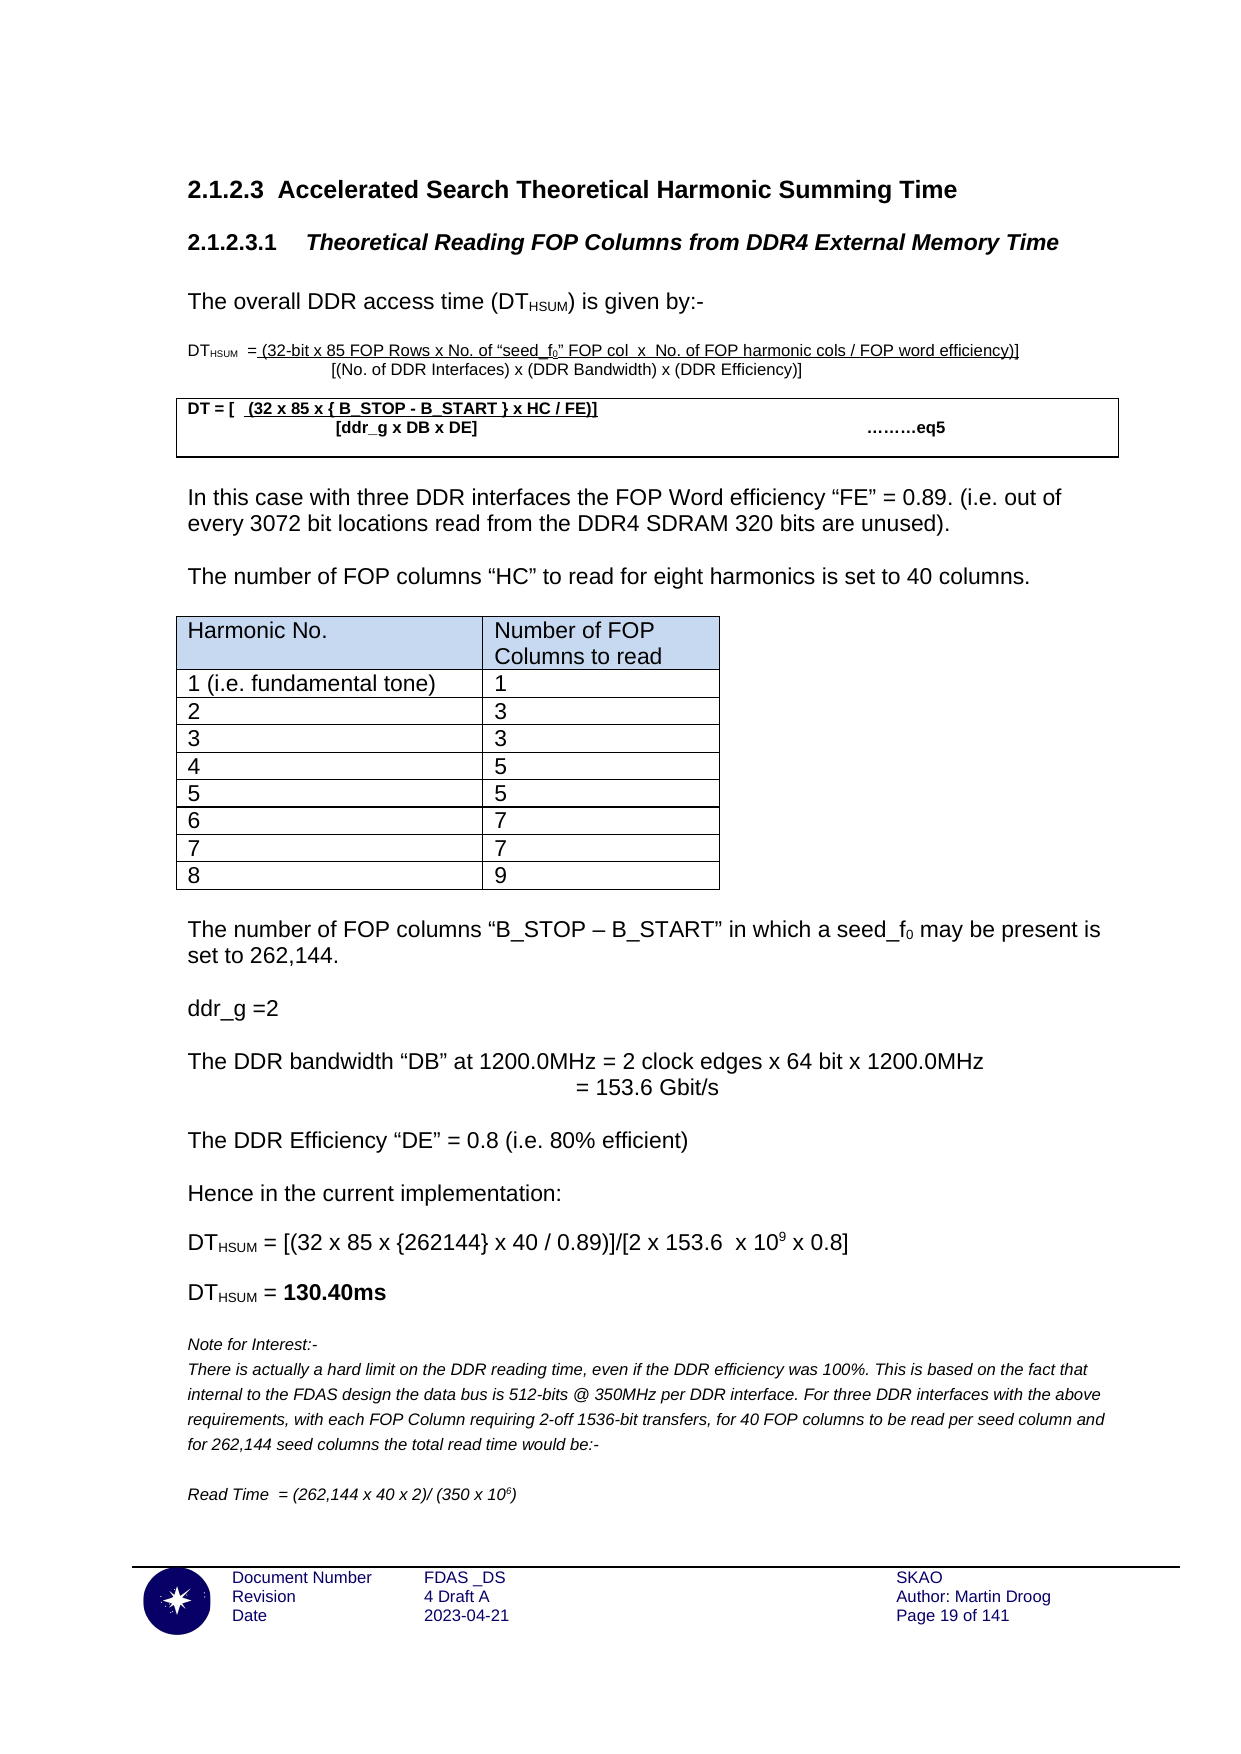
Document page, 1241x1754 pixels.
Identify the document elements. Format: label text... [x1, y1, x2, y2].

table_cell 7 [483, 808, 719, 834]
table_header Harmonic No. [177, 617, 482, 669]
text DTHSUM = 130.40ms [187, 1281, 1107, 1306]
text ddr_g =2 [187, 995, 1107, 1021]
table_cell 5 [483, 780, 719, 806]
table_cell 9 [483, 862, 719, 888]
picture [143, 1567, 211, 1635]
text The number of FOP columns “HC” to read for eight harmonics is set to 40 columns. [187, 563, 1107, 589]
text DTHSUM = [(32 x 85 x {262144} x 40 / 0.89)]/[2 x 153.6 x 109 x 0.8] [187, 1231, 1107, 1256]
table_cell 3 [483, 725, 719, 752]
table_cell 3 [483, 698, 719, 724]
subtitle Accelerated Search Theoretical Harmonic Summing Time [187, 175, 1107, 204]
table_cell 8 [177, 862, 482, 888]
table_header DT = [ (32 x 85 x { B_STOP - B_START } x HC / FE)] [ddr_g x DB x DE] ………eq5 [177, 399, 1118, 456]
text [(No. of DDR Interfaces) x (DDR Bandwidth) x (DDR Efficiency)] [187, 359, 1107, 379]
table_cell 4 [177, 753, 482, 779]
text The DDR Efficiency “DE” = 0.8 (i.e. 80% efficient) [187, 1127, 1107, 1153]
table_cell 1 (i.e. fundamental tone) [177, 670, 482, 697]
text In this case with three DDR interfaces the FOP Word efficiency “FE” = 0.89. (i.e. out of every 3072 bit locations read from the DDR4 SDRAM 320 bits are unused). [187, 484, 1107, 537]
table_cell 5 [483, 753, 719, 779]
text The DDR bandwidth “DB” at 1200.0MHz = 2 clock edges x 64 bit x 1200.0MHz [187, 1048, 1107, 1074]
text DTHSUM = (32-bit x 85 FOP Rows x No. of “seed_f0” FOP col x No. of FOP harmonic cols / FOP word efficiency)] [187, 340, 1107, 359]
text Note for Interest:- [187, 1331, 1107, 1356]
table_cell 6 [177, 808, 482, 834]
text Read Time = (262,144 x 40 x 2)/ (350 x 106) [187, 1481, 1107, 1506]
table_cell 5 [177, 780, 482, 806]
text Hence in the current implementation: [187, 1179, 1107, 1206]
table_cell 7 [483, 835, 719, 861]
subtitle Theoretical Reading FOP Columns from DDR4 External Memory Time [187, 229, 1107, 255]
text = 153.6 Gbit/s [187, 1074, 1107, 1100]
table_cell 1 [483, 670, 719, 697]
table_cell 3 [177, 725, 482, 752]
table_cell 7 [177, 835, 482, 861]
table_header Number of FOP Columns to read [483, 617, 719, 669]
table_cell 2 [177, 698, 482, 724]
text The number of FOP columns “B_STOP – B_START” in which a seed_f0 may be present is set to 262,144. [187, 916, 1107, 969]
text There is actually a hard limit on the DDR reading time, even if the DDR efficiency was 100%. This is based on the fact that internal to the FDAS design the data bus is 512-bits @ 350MHz per DDR interface. For three DDR interfaces with the above requirements, with each FOP Column requiring 2-off 1536-bit transfers, for 40 FOP columns to be read per seed column and for 262,144 seed columns the total read time would be:- [187, 1356, 1107, 1456]
text The overall DDR access time (DTHSUM) is given by:- [187, 288, 1107, 314]
